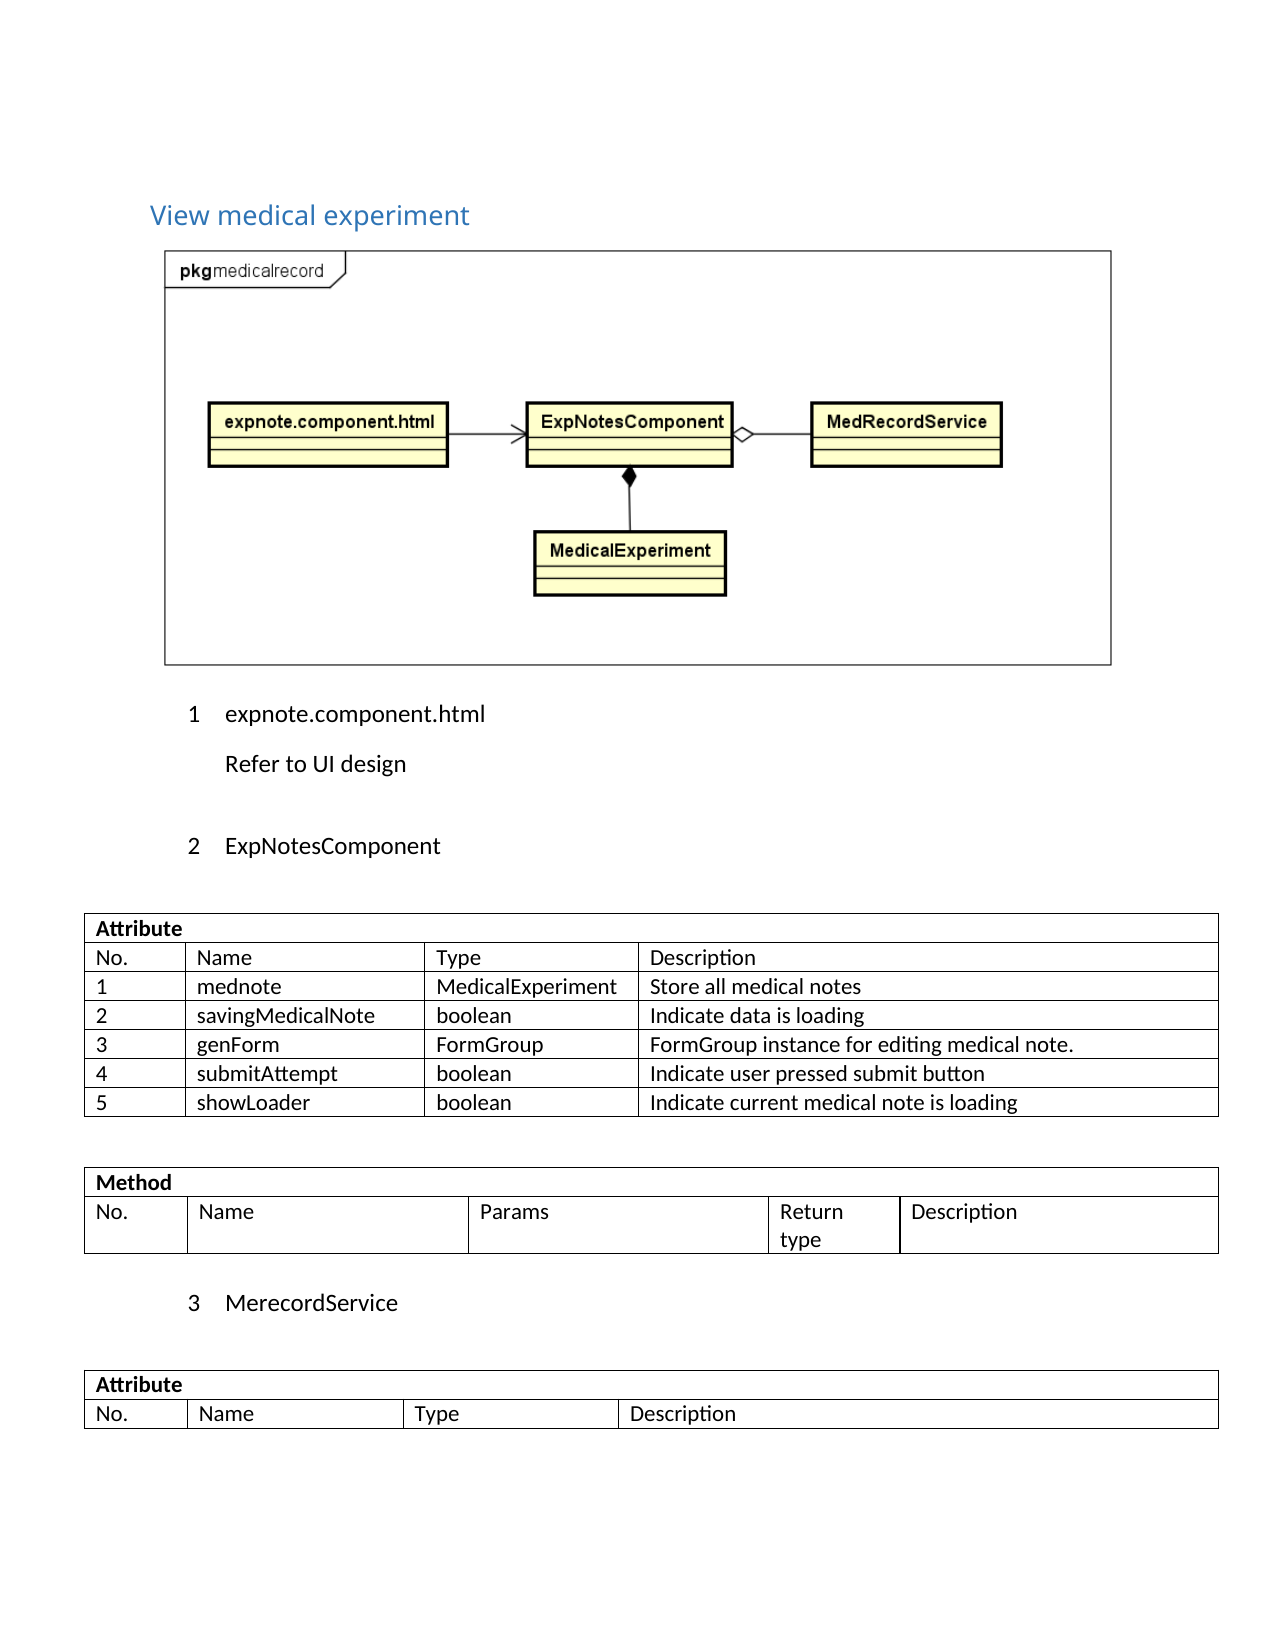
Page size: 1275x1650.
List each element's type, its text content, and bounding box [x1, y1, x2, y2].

table_cell 5 [85, 1088, 185, 1116]
table_cell Description [901, 1197, 1218, 1253]
table_cell Params [469, 1197, 768, 1253]
table_cell Name [188, 1400, 403, 1428]
table_cell FormGroup instance for editing medical note. [639, 1030, 1218, 1058]
table_cell Type [425, 943, 638, 971]
table_cell MedicalExperiment [425, 972, 638, 1000]
list ExpNotesComponent [187, 830, 1125, 861]
table_header Attribute [85, 1371, 1218, 1398]
table_cell 1 [85, 972, 185, 1000]
table_cell Name [186, 943, 424, 971]
table_cell genForm [186, 1030, 424, 1058]
subtitle View medical experiment [150, 197, 1125, 234]
table_cell Indicate user pressed submit button [639, 1059, 1218, 1087]
table_cell boolean [425, 1059, 638, 1087]
text Refer to UI design [150, 748, 1125, 778]
table_cell Description [639, 943, 1218, 971]
table_cell Type [404, 1400, 618, 1428]
table_cell 2 [85, 1001, 185, 1029]
table_cell No. [85, 1197, 187, 1253]
table_cell No. [85, 943, 185, 971]
table_cell Description [619, 1400, 1218, 1428]
table_cell Name [188, 1197, 468, 1253]
picture [150, 236, 1125, 680]
table_cell 3 [85, 1030, 185, 1058]
table_header Method [85, 1168, 1218, 1196]
table_cell Indicate data is loading [639, 1001, 1218, 1029]
table_header Attribute [85, 914, 1218, 942]
list MerecordService [187, 1287, 1125, 1317]
table_cell boolean [425, 1001, 638, 1029]
table_cell No. [85, 1400, 187, 1428]
table_cell savingMedicalNote [186, 1001, 424, 1029]
list expnote.component.html [187, 698, 1125, 729]
table_cell submitAttempt [186, 1059, 424, 1087]
table_cell mednote [186, 972, 424, 1000]
table_cell Store all medical notes [639, 972, 1218, 1000]
table_cell showLoader [186, 1088, 424, 1116]
table_cell 4 [85, 1059, 185, 1087]
table_cell Indicate current medical note is loading [639, 1088, 1218, 1116]
table_cell Return type [769, 1197, 899, 1253]
table_cell FormGroup [425, 1030, 638, 1058]
table_cell boolean [425, 1088, 638, 1116]
